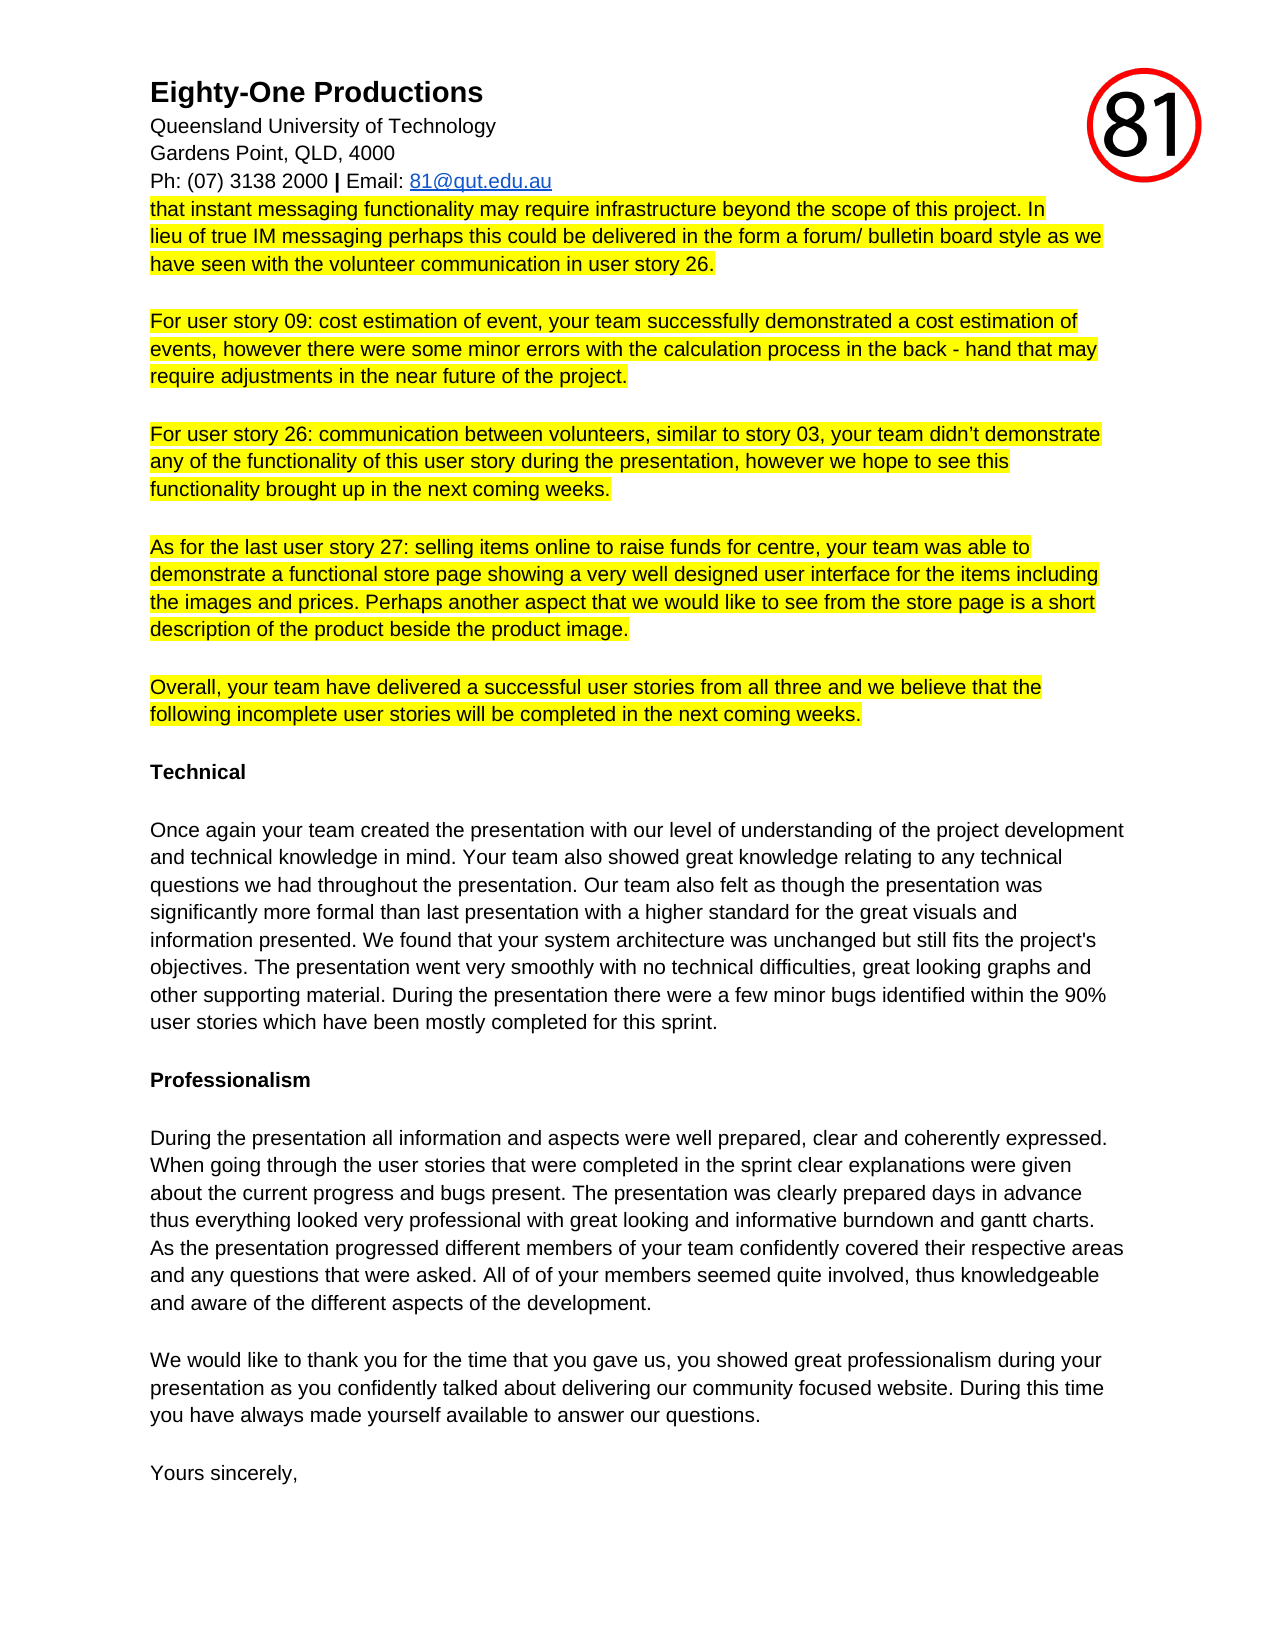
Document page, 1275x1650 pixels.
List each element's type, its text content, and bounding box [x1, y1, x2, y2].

text Overall, your team have delivered a successful user stories from all three and we believe that the following incomplete user stories will be completed in the next coming weeks. [150, 675, 1125, 726]
text Professionalism [150, 1068, 1125, 1092]
text For user story 09: cost estimation of event, your team successfully demonstrated a cost estimation of events, however there were some minor errors with the calculation process in the back - hand that may require adjustments in the near future of the project. [150, 309, 1125, 388]
text Once again your team created the presentation with our level of understanding of the project development and technical knowledge in mind. Your team also showed great knowledge relating to any technical questions we had throughout the presentation. Our team also felt as though the presentation was significantly more formal than last presentation with a higher standard for the great visuals and information presented. We found that your system architecture was unchanged but still fits the project's objectives. The presentation went very smoothly with no technical difficulties, great looking graphs and other supporting material. During the presentation there were a few minor bugs identified within the 90% user stories which have been mostly completed for this sprint. [150, 818, 1125, 1034]
text During the presentation all information and aspects were well prepared, clear and coherently expressed. When going through the user stories that were completed in the sprint clear explanations were given about the current progress and bugs present. The presentation was clearly prepared days in advance thus everything looked very professional with great looking and informative burndown and gantt charts. As the presentation progressed different members of your team confidently covered their respective areas and any questions that were asked. All of of your members seemed quite involved, thus knowledgeable and aware of the different aspects of the development. [150, 1126, 1125, 1314]
text Technical [150, 760, 1125, 784]
text Yours sincerely, [150, 1461, 1125, 1485]
text We would like to thank you for the time that you gave us, you showed great professionalism during your presentation as you confidently talked about delivering our community focused website. During this time you have always made yourself available to answer our questions. [150, 1348, 1125, 1427]
text For user story 26: communication between volunteers, similar to story 03, your team didn’t demonstrate any of the functionality of this user story during the presentation, however we hope to see this functionality brought up in the next coming weeks. [150, 422, 1125, 501]
picture [1082, 64, 1206, 187]
text As for the last user story 27: selling items online to raise funds for centre, your team was able to demonstrate a functional store page showing a very well designed user interface for the items including the images and prices. Perhaps another aspect that we would like to see from the store page is a short description of the product beside the product image. [150, 534, 1125, 641]
